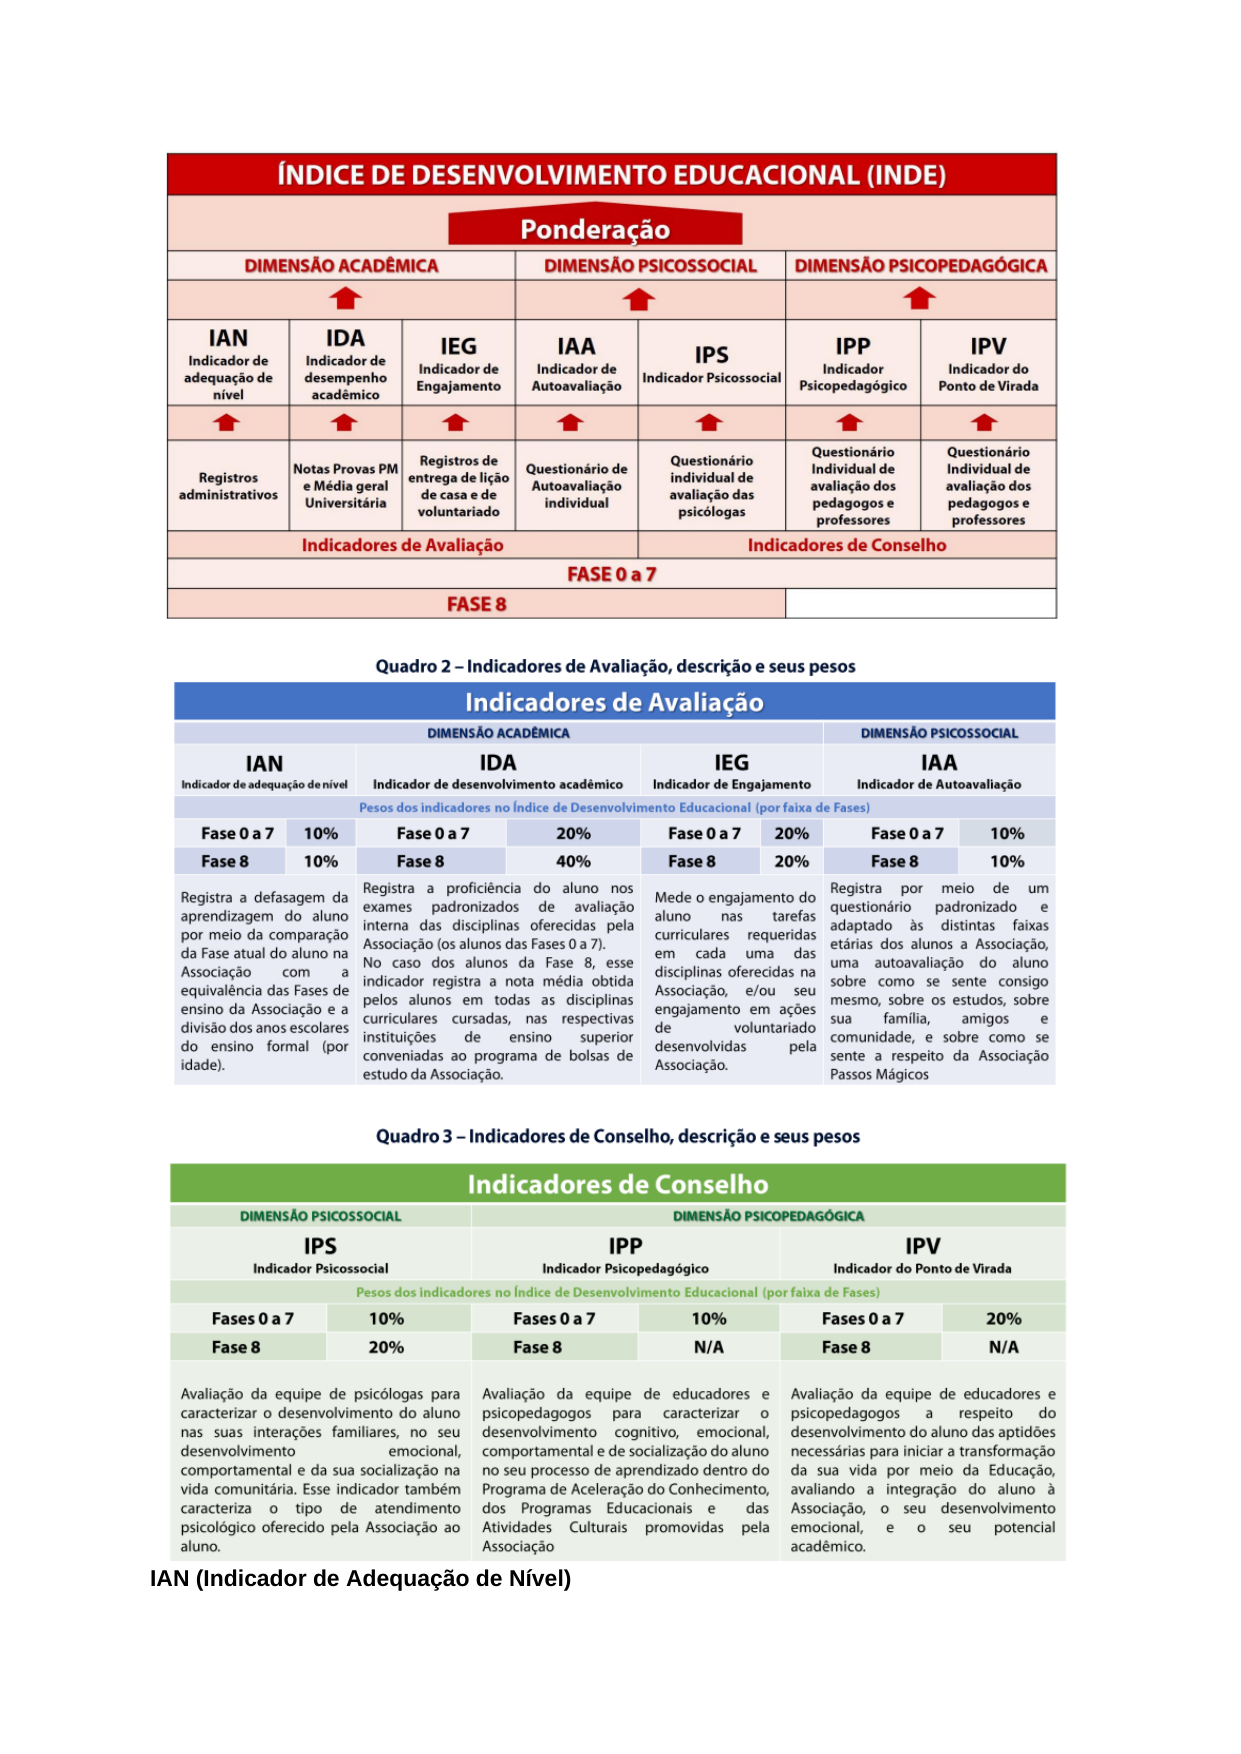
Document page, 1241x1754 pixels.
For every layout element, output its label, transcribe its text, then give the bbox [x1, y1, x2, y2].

picture [150, 1123, 1091, 1561]
picture [150, 658, 1076, 1090]
picture [150, 150, 1064, 625]
text IAN (Indicador de Adequação de Nível) [150, 1565, 1090, 1591]
